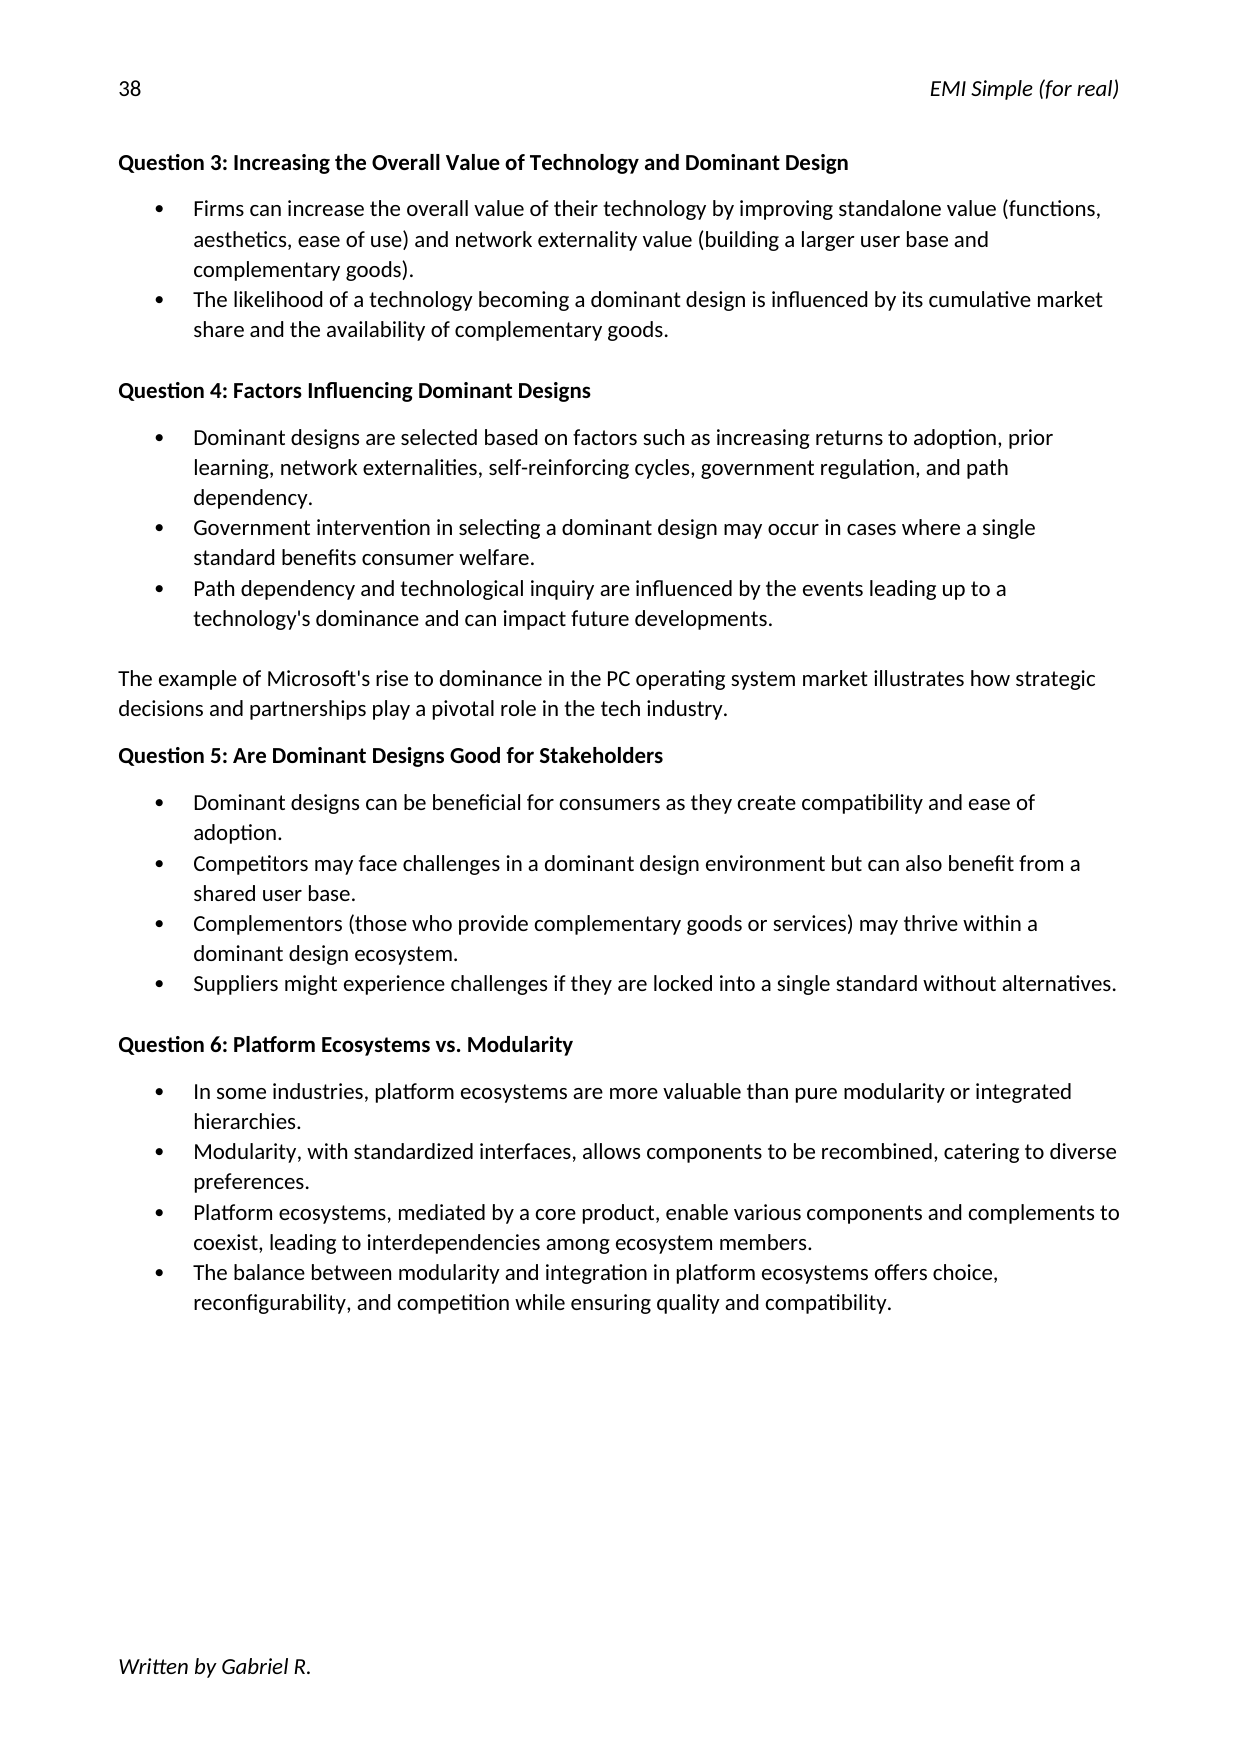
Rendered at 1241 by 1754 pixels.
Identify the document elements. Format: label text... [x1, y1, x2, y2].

list The balance between modularity and integration in platform ecosystems offers choice, reconfigurability, and competition while ensuring quality and compatibility. [156, 1258, 1122, 1316]
list Suppliers might experience challenges if they are locked into a single standard without alternatives. [156, 969, 1122, 997]
list Modularity, with standardized interfaces, allows components to be recombined, catering to diverse preferences. [156, 1137, 1122, 1195]
text Question 4: Factors Influencing Dominant Designs [118, 376, 1122, 404]
list The likelihood of a technology becoming a dominant design is influenced by its cumulative market share and the availability of complementary goods. [156, 285, 1122, 343]
list Path dependency and technological inquiry are influenced by the events leading up to a technology's dominance and can impact future developments. [156, 574, 1122, 632]
list Platform ecosystems, mediated by a core product, enable various components and complements to coexist, leading to interdependencies among ecosystem members. [156, 1198, 1122, 1256]
text Question 3: Increasing the Overall Value of Technology and Dominant Design [118, 148, 1122, 176]
list Complementors (those who provide complementary goods or services) may thrive within a dominant design ecosystem. [156, 909, 1122, 967]
list Dominant designs can be beneficial for consumers as they create compatibility and ease of adoption. [156, 788, 1122, 846]
text Question 6: Platform Ecosystems vs. Modularity [118, 1030, 1122, 1058]
text Question 5: Are Dominant Designs Good for Stakeholders [118, 741, 1122, 769]
list Competitors may face challenges in a dominant design environment but can also benefit from a shared user base. [156, 849, 1122, 907]
list Firms can increase the overall value of their technology by improving standalone value (functions, aesthetics, ease of use) and network externality value (building a larger user base and complementary goods). [156, 194, 1122, 283]
text The example of Microsoft's rise to dominance in the PC operating system market illustrates how strategic decisions and partnerships play a pivotal role in the tech industry. [118, 664, 1122, 722]
list Dominant designs are selected based on factors such as increasing returns to adoption, prior learning, network externalities, self-reinforcing cycles, government regulation, and path dependency. [156, 423, 1122, 511]
list In some industries, platform ecosystems are more valuable than pure modularity or integrated hierarchies. [156, 1077, 1122, 1135]
list Government intervention in selecting a dominant design may occur in cases where a single standard benefits consumer welfare. [156, 513, 1122, 571]
